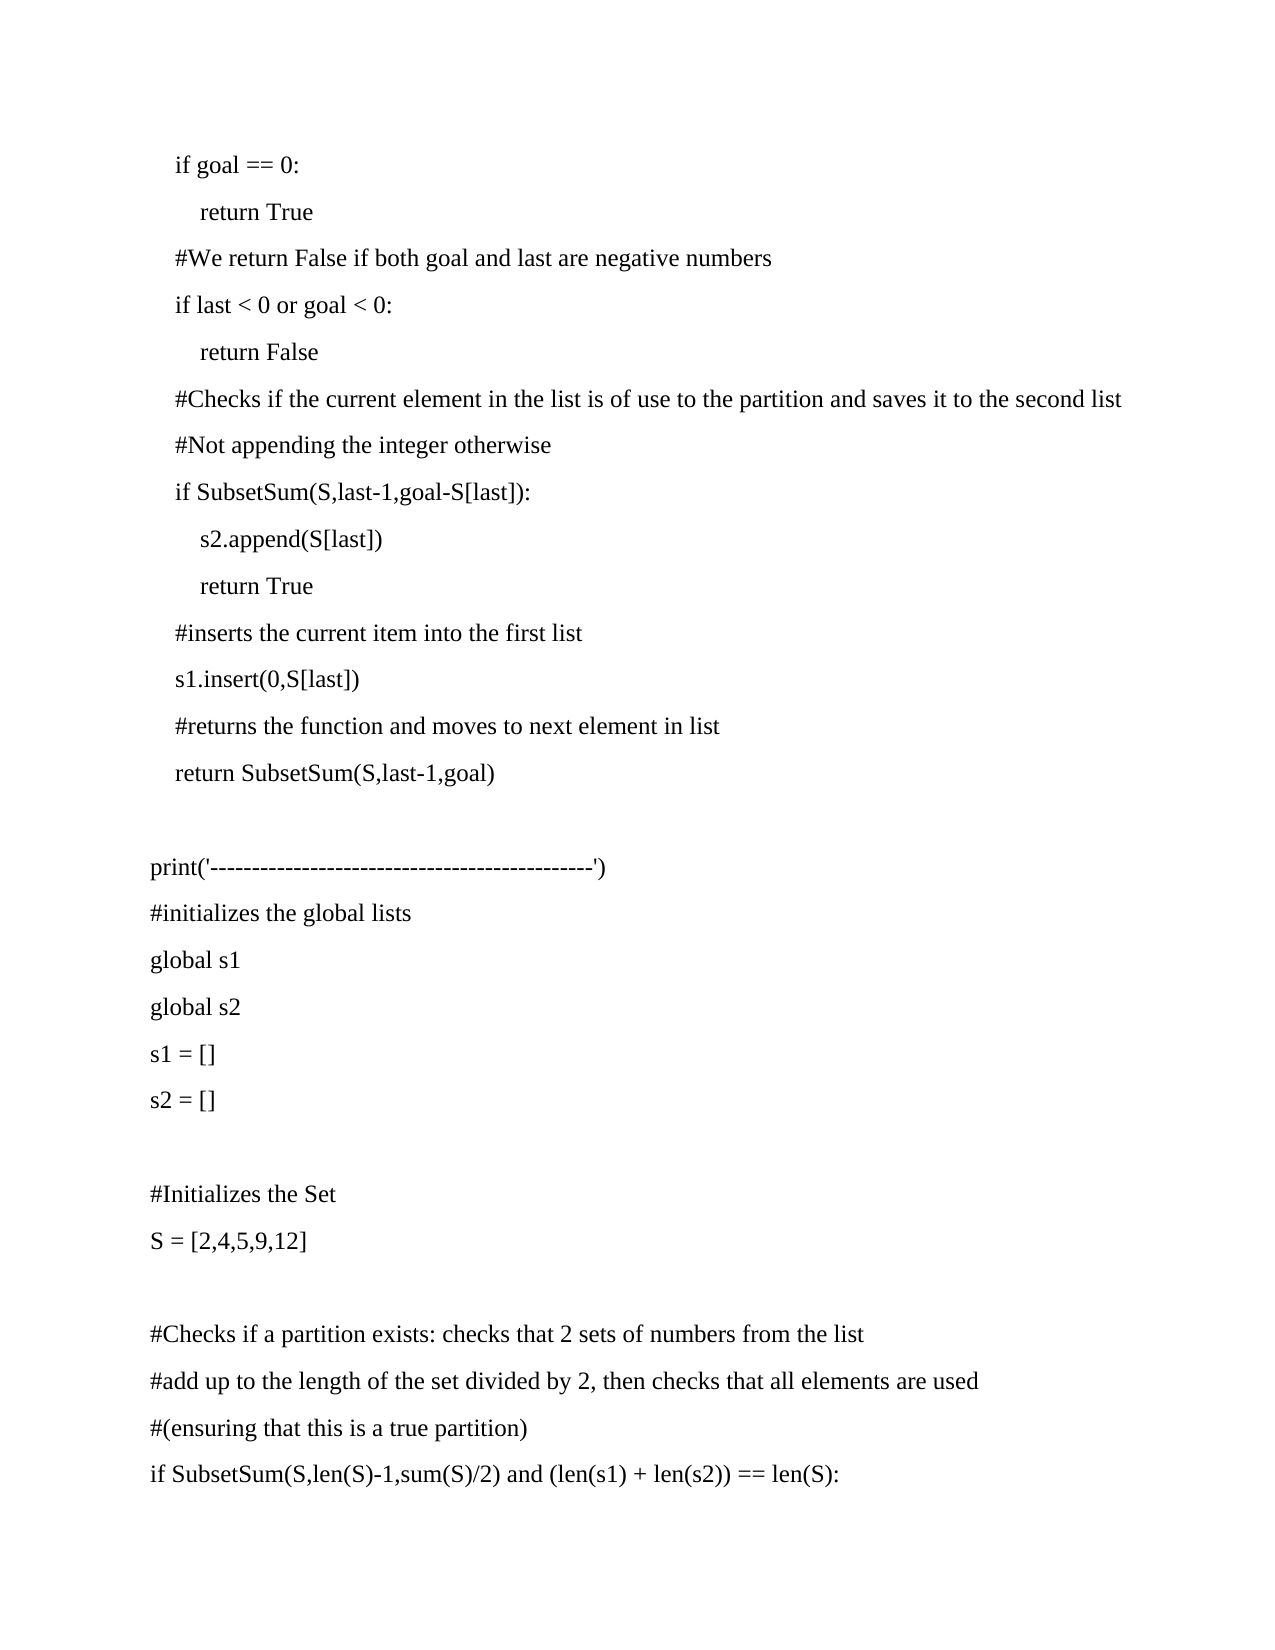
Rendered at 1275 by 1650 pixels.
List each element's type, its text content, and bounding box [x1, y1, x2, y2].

text s1.insert(0,S[last]) [150, 664, 1125, 693]
text #add up to the length of the set divided by 2, then checks that all elements are used [150, 1366, 1125, 1395]
text if SubsetSum(S,last-1,goal-S[last]): [150, 477, 1125, 506]
text print('----------------------------------------------') [150, 852, 1125, 880]
text global s2 [150, 992, 1125, 1021]
text S = [2,4,5,9,12] [150, 1226, 1125, 1254]
text #(ensuring that this is a true partition) [150, 1413, 1125, 1442]
text if SubsetSum(S,len(S)-1,sum(S)/2) and (len(s1) + len(s2)) == len(S): [150, 1459, 1125, 1488]
text #Checks if a partition exists: checks that 2 sets of numbers from the list [150, 1319, 1125, 1348]
text s1 = [] [150, 1039, 1125, 1067]
text global s1 [150, 945, 1125, 974]
text return True [150, 197, 1125, 226]
text return True [150, 571, 1125, 600]
text #returns the function and moves to next element in list [150, 711, 1125, 740]
text #Not appending the integer otherwise [150, 431, 1125, 459]
text #We return False if both goal and last are negative numbers [150, 243, 1125, 272]
text s2.append(S[last]) [150, 524, 1125, 553]
text #initializes the global lists [150, 898, 1125, 927]
text if last < 0 or goal < 0: [150, 290, 1125, 319]
text return SubsetSum(S,last-1,goal) [150, 758, 1125, 787]
text s2 = [] [150, 1085, 1125, 1114]
text #Checks if the current element in the list is of use to the partition and saves it to the second list [150, 384, 1125, 413]
text return False [150, 337, 1125, 366]
text #inserts the current item into the first list [150, 618, 1125, 646]
text if goal == 0: [150, 150, 1125, 179]
text #Initializes the Set [150, 1179, 1125, 1208]
